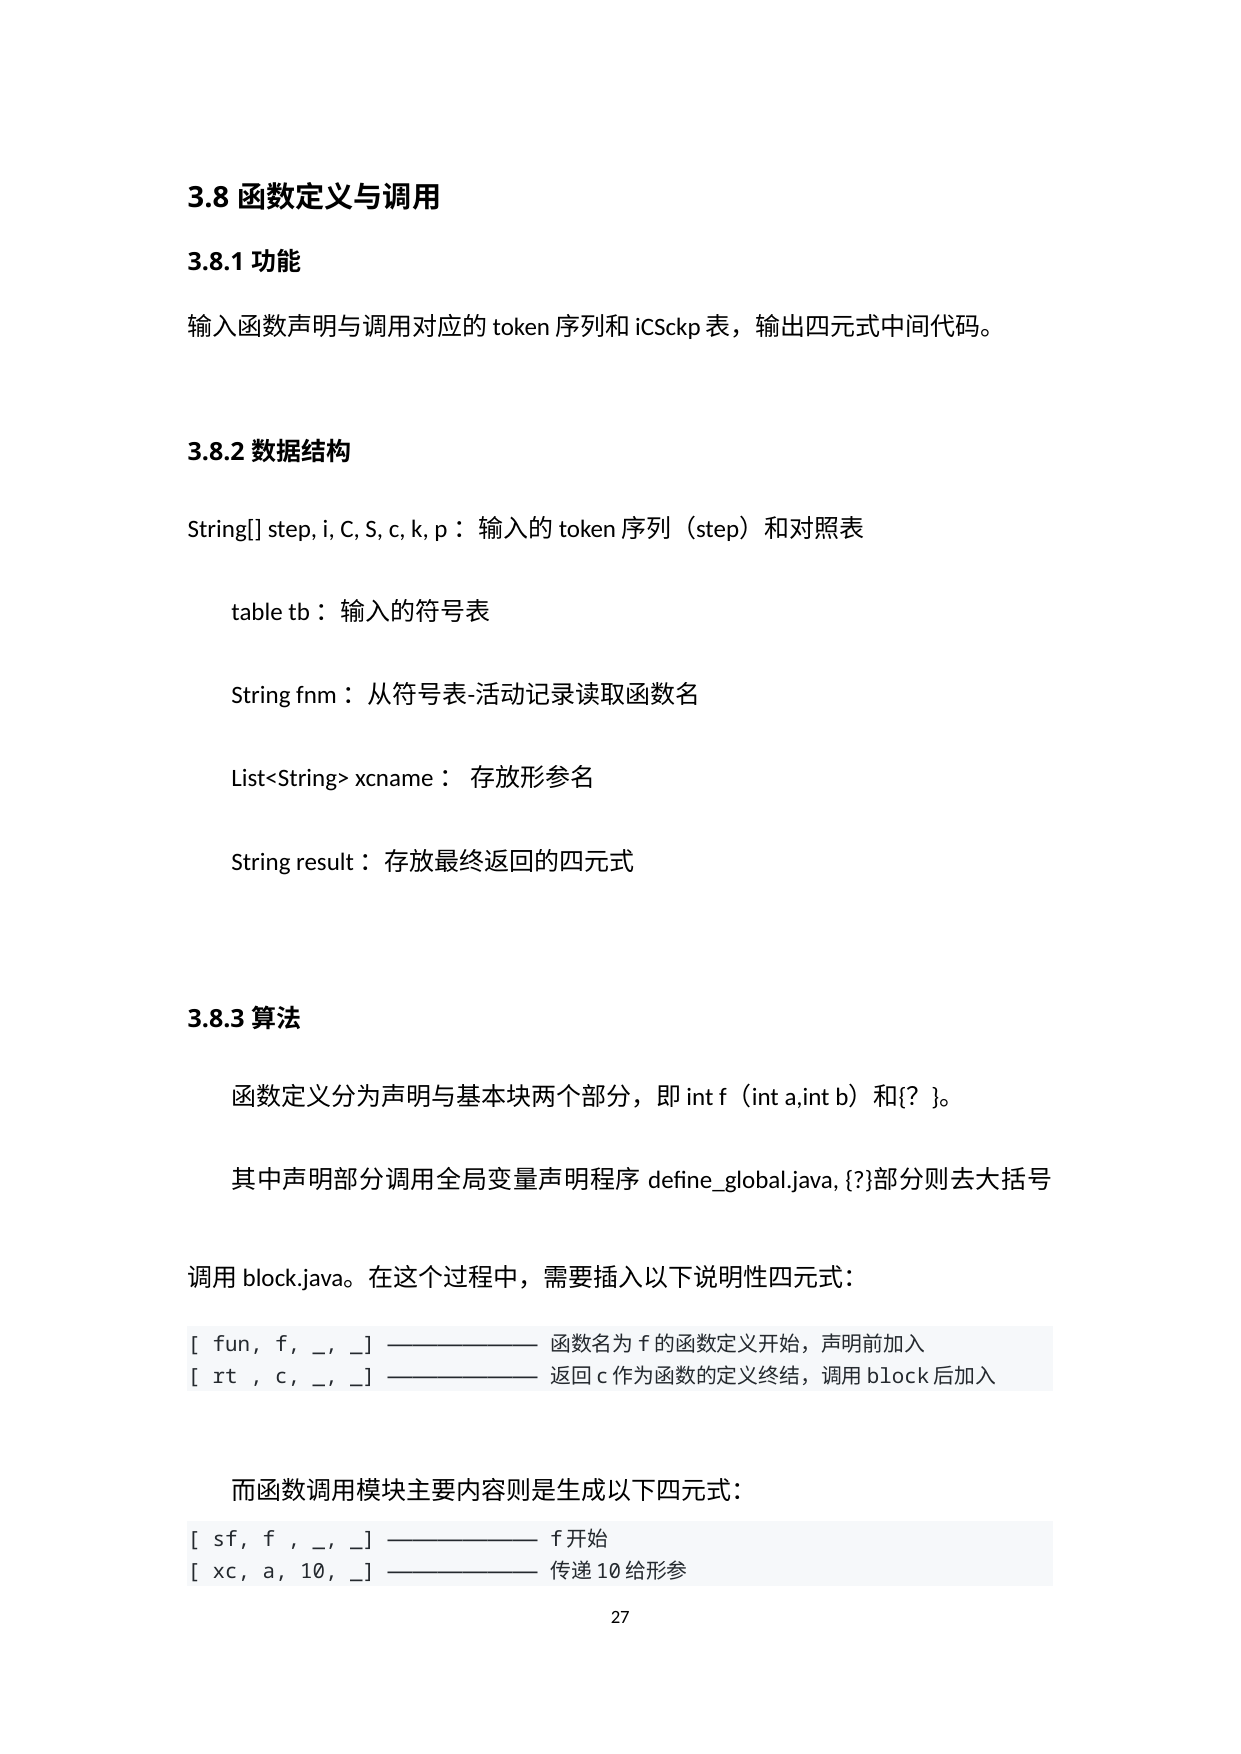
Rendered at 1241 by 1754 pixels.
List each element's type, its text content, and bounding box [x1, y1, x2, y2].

text [ rt , c, _, _] ———————————— 返回c作为函数的定义终结，调用block后加入 [187, 1358, 1053, 1391]
text [ fun, f, _, _] ———————————— 函数名为f的函数定义开始，声明前加入 [187, 1326, 1053, 1358]
text [ xc, a, 10, _] ———————————— 传递10给形参 [187, 1553, 1053, 1586]
text String result ：存放最终返回的四元式 [187, 827, 1053, 892]
subtitle 3.8.3 算法 [187, 984, 1053, 1049]
text 函数定义分为声明与基本块两个部分，即int f（int a,int b）和{？}。 [187, 1062, 1053, 1127]
text String fnm ：从符号表-活动记录读取函数名 [187, 660, 1053, 725]
subtitle 3.8.2 数据结构 [187, 417, 1053, 482]
text 而函数调用模块主要内容则是生成以下四元式： [187, 1456, 1053, 1521]
text List<String> xcname ： 存放形参名 [187, 743, 1053, 808]
subtitle 3.8 函数定义与调用 [187, 162, 1053, 227]
subtitle 3.8.1 功能 [187, 227, 1053, 292]
text String[] step, i, C, S, c, k, p ：输入的token序列（step）和对照表 [187, 494, 1053, 559]
text 输入函数声明与调用对应的token序列和iCSckp表，输出四元式中间代码。 [187, 292, 1053, 357]
text 其中声明部分调用全局变量声明程序define_global.java, {?}部分则去大括号调用block.java。在这个过程中，需要插入以下说明性四元式： [187, 1145, 1053, 1308]
text [ sf, f , _, _] ———————————— f开始 [187, 1521, 1053, 1553]
text table tb ：输入的符号表 [187, 577, 1053, 642]
